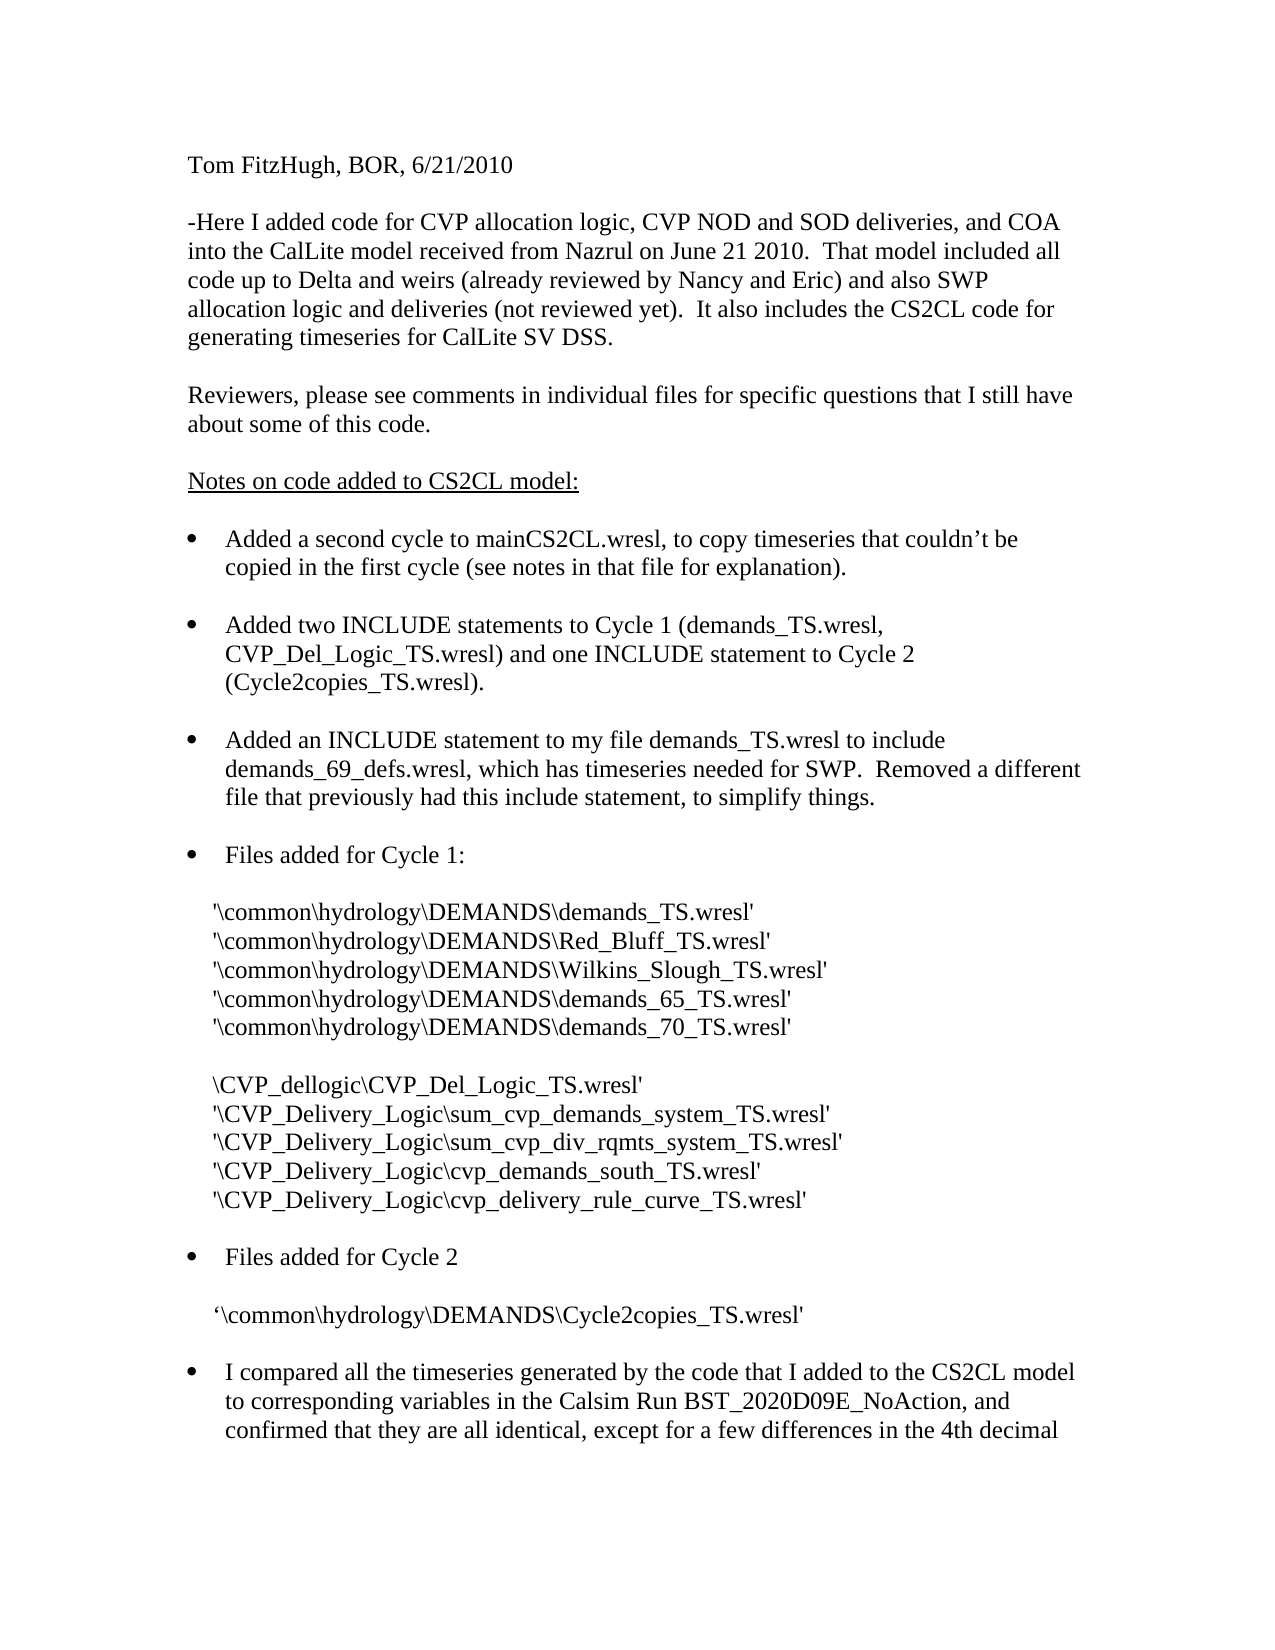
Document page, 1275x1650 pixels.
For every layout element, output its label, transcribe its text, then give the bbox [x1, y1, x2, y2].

list Added an INCLUDE statement to my file demands_TS.wresl to include demands_69_defs.wresl, which has timeseries needed for SWP. Removed a different file that previously had this include statement, to simplify things. [187, 725, 1087, 811]
list Files added for Cycle 2 [187, 1242, 1087, 1271]
text '\CVP_Delivery_Logic\cvp_delivery_rule_curve_TS.wresl' [187, 1185, 1087, 1214]
text '\CVP_Delivery_Logic\sum_cvp_demands_system_TS.wresl' [187, 1099, 1087, 1127]
text '\common\hydrology\DEMANDS\Wilkins_Slough_TS.wresl' [187, 955, 1087, 984]
text Notes on code added to CS2CL model: [187, 466, 1087, 495]
text '\common\hydrology\DEMANDS\Red_Bluff_TS.wresl' [187, 926, 1087, 955]
list Added two INCLUDE statements to Cycle 1 (demands_TS.wresl, CVP_Del_Logic_TS.wresl) and one INCLUDE statement to Cycle 2 (Cycle2copies_TS.wresl). [187, 610, 1087, 696]
text '\CVP_Delivery_Logic\cvp_demands_south_TS.wresl' [187, 1156, 1087, 1185]
text '\common\hydrology\DEMANDS\demands_65_TS.wresl' [187, 984, 1087, 1012]
text ‘\common\hydrology\DEMANDS\Cycle2copies_TS.wresl' [187, 1300, 1087, 1329]
text '\CVP_Delivery_Logic\sum_cvp_div_rqmts_system_TS.wresl' [187, 1127, 1087, 1156]
text Reviewers, please see comments in individual files for specific questions that I still have about some of this code. [187, 380, 1087, 437]
text '\common\hydrology\DEMANDS\demands_TS.wresl' [187, 897, 1087, 926]
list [187, 1357, 1087, 1444]
text '\common\hydrology\DEMANDS\demands_70_TS.wresl' [187, 1012, 1087, 1041]
text Tom FitzHugh, BOR, 6/21/2010 [187, 150, 1087, 179]
list Files added for Cycle 1: [187, 840, 1087, 869]
list Added a second cycle to mainCS2CL.wresl, to copy timeseries that couldn’t be copied in the first cycle (see notes in that file for explanation). [187, 524, 1087, 581]
text -Here I added code for CVP allocation logic, CVP NOD and SOD deliveries, and COA into the CalLite model received from Nazrul on June 21 2010. That model included all code up to Delta and weirs (already reviewed by Nancy and Eric) and also SWP allocation logic and deliveries (not reviewed yet). It also includes the CS2CL code for generating timeseries for CalLite SV DSS. [187, 207, 1087, 351]
text \CVP_dellogic\CVP_Del_Logic_TS.wresl' [187, 1070, 1087, 1099]
